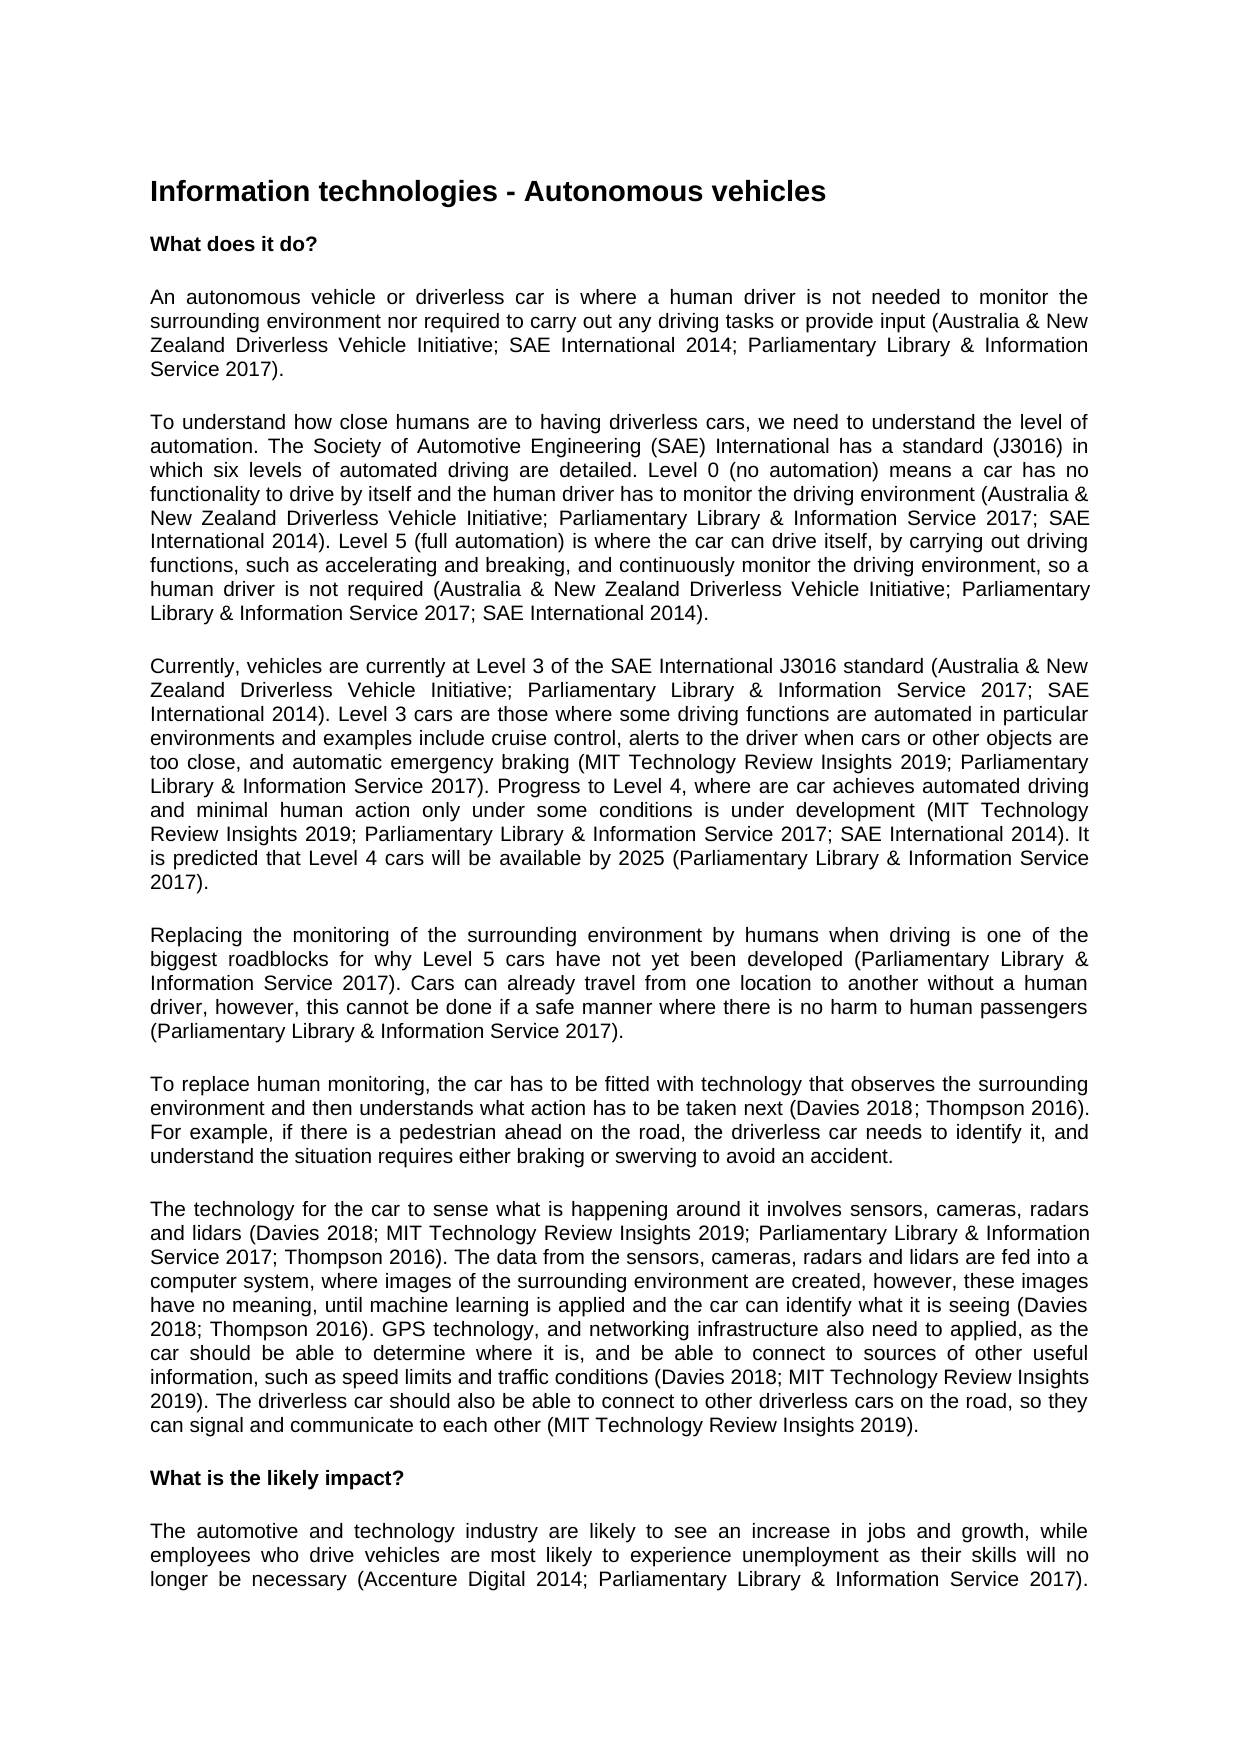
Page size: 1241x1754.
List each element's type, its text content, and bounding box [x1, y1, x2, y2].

text The technology for the car to sense what is happening around it involves sensors, cameras, radars and lidars (Davies 2018; MIT Technology Review Insights 2019; Parliamentary Library & Information Service 2017; Thompson 2016). The data from the sensors, cameras, radars and lidars are fed into a computer system, where images of the surrounding environment are created, however, these images have no meaning, until machine learning is applied and the car can identify what it is seeing (Davies 2018; Thompson 2016). GPS technology, and networking infrastructure also need to applied, as the car should be able to determine where it is, and be able to connect to sources of other useful information, such as speed limits and traffic conditions (Davies 2018; MIT Technology Review Insights 2019). The driverless car should also be able to connect to other driverless cars on the road, so they can signal and communicate to each other (MIT Technology Review Insights 2019). [150, 1197, 1090, 1437]
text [150, 1519, 1090, 1591]
text To replace human monitoring, the car has to be fitted with technology that observes the surrounding environment and then understands what action has to be taken next (Davies 2018; Thompson 2016). For example, if there is a pedestrian ahead on the road, the driverless car needs to identify it, and understand the situation requires either braking or swerving to avoid an accident. [150, 1072, 1090, 1168]
text Currently, vehicles are currently at Level 3 of the SAE International J3016 standard (Australia & New Zealand Driverless Vehicle Initiative; Parliamentary Library & Information Service 2017; SAE International 2014). Level 3 cars are those where some driving functions are automated in particular environments and examples include cruise control, alerts to the driver when cars or other objects are too close, and automatic emergency braking (MIT Technology Review Insights 2019; Parliamentary Library & Information Service 2017). Progress to Level 4, where are car achieves automated driving and minimal human action only under some conditions is under development (MIT Technology Review Insights 2019; Parliamentary Library & Information Service 2017; SAE International 2014). It is predicted that Level 4 cars will be available by 2025 (Parliamentary Library & Information Service 2017). [150, 654, 1090, 894]
text To understand how close humans are to having driverless cars, we need to understand the level of automation. The Society of Automotive Engineering (SAE) International has a standard (J3016) in which six levels of automated driving are detailed. Level 0 (no automation) means a car has no functionality to drive by itself and the human driver has to monitor the driving environment (Australia & New Zealand Driverless Vehicle Initiative; Parliamentary Library & Information Service 2017; SAE International 2014). Level 5 (full automation) is where the car can drive itself, by carrying out driving functions, such as accelerating and breaking, and continuously monitor the driving environment, so a human driver is not required (Australia & New Zealand Driverless Vehicle Initiative; Parliamentary Library & Information Service 2017; SAE International 2014). [150, 409, 1090, 625]
text An autonomous vehicle or driverless car is where a human driver is not needed to monitor the surrounding environment nor required to carry out any driving tasks or provide input (Australia & New Zealand Driverless Vehicle Initiative; SAE International 2014; Parliamentary Library & Information Service 2017). [150, 284, 1090, 380]
text What is the likely impact? [150, 1466, 1090, 1490]
text Replacing the monitoring of the surrounding environment by humans when driving is one of the biggest roadblocks for why Level 5 cars have not yet been developed (Parliamentary Library & Information Service 2017). Cars can already travel from one location to another without a human driver, however, this cannot be done if a safe manner where there is no harm to human passengers (Parliamentary Library & Information Service 2017). [150, 923, 1090, 1043]
list What does it do? [150, 231, 1090, 255]
list Information technologies - Autonomous vehicles [150, 174, 1090, 207]
